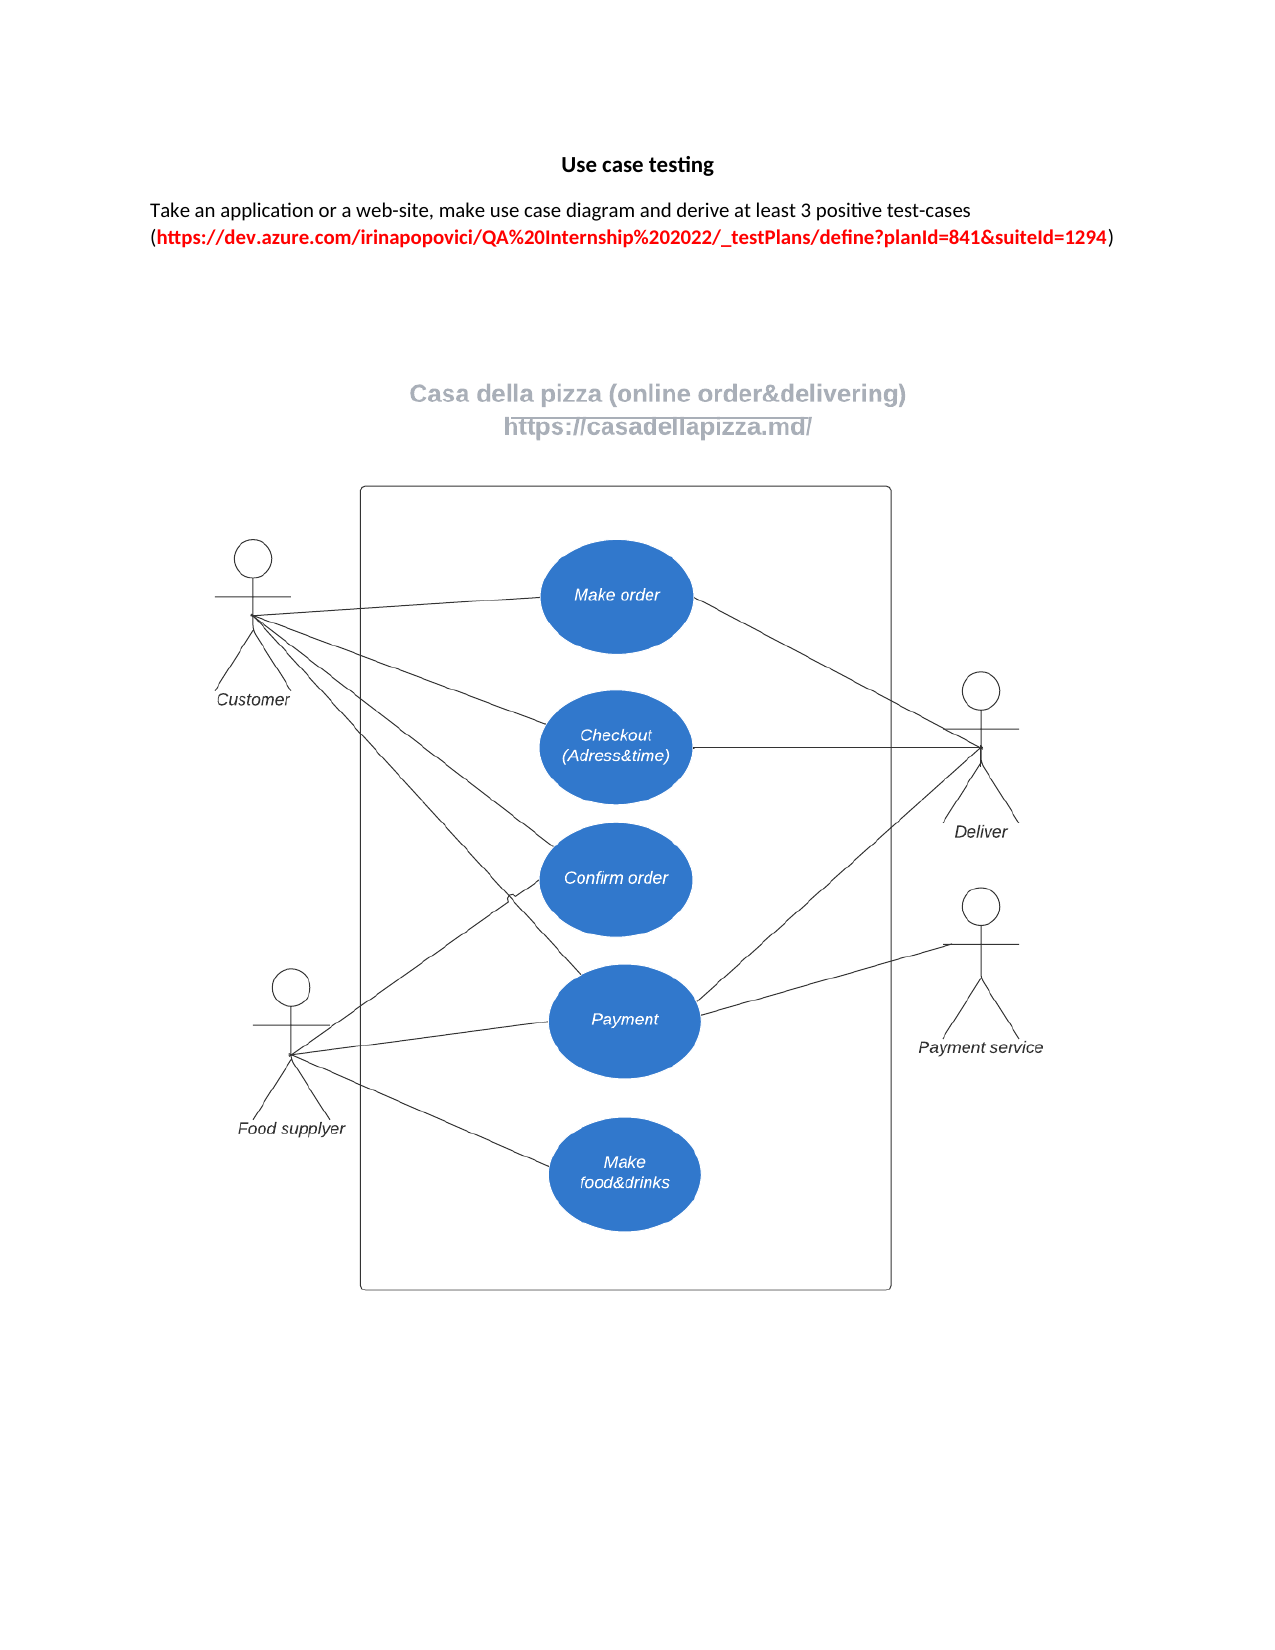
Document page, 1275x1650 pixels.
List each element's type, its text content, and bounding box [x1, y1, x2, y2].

picture [150, 312, 1125, 1356]
text Take an application or a web-site, make use case diagram and derive at least 3 positive test-cases (https://dev.azure.com/irinapopovici/QA%20Internship%202022/_testPlans/define?planId=841&suiteId=1294) [150, 197, 1125, 250]
text Use case testing [150, 150, 1125, 178]
